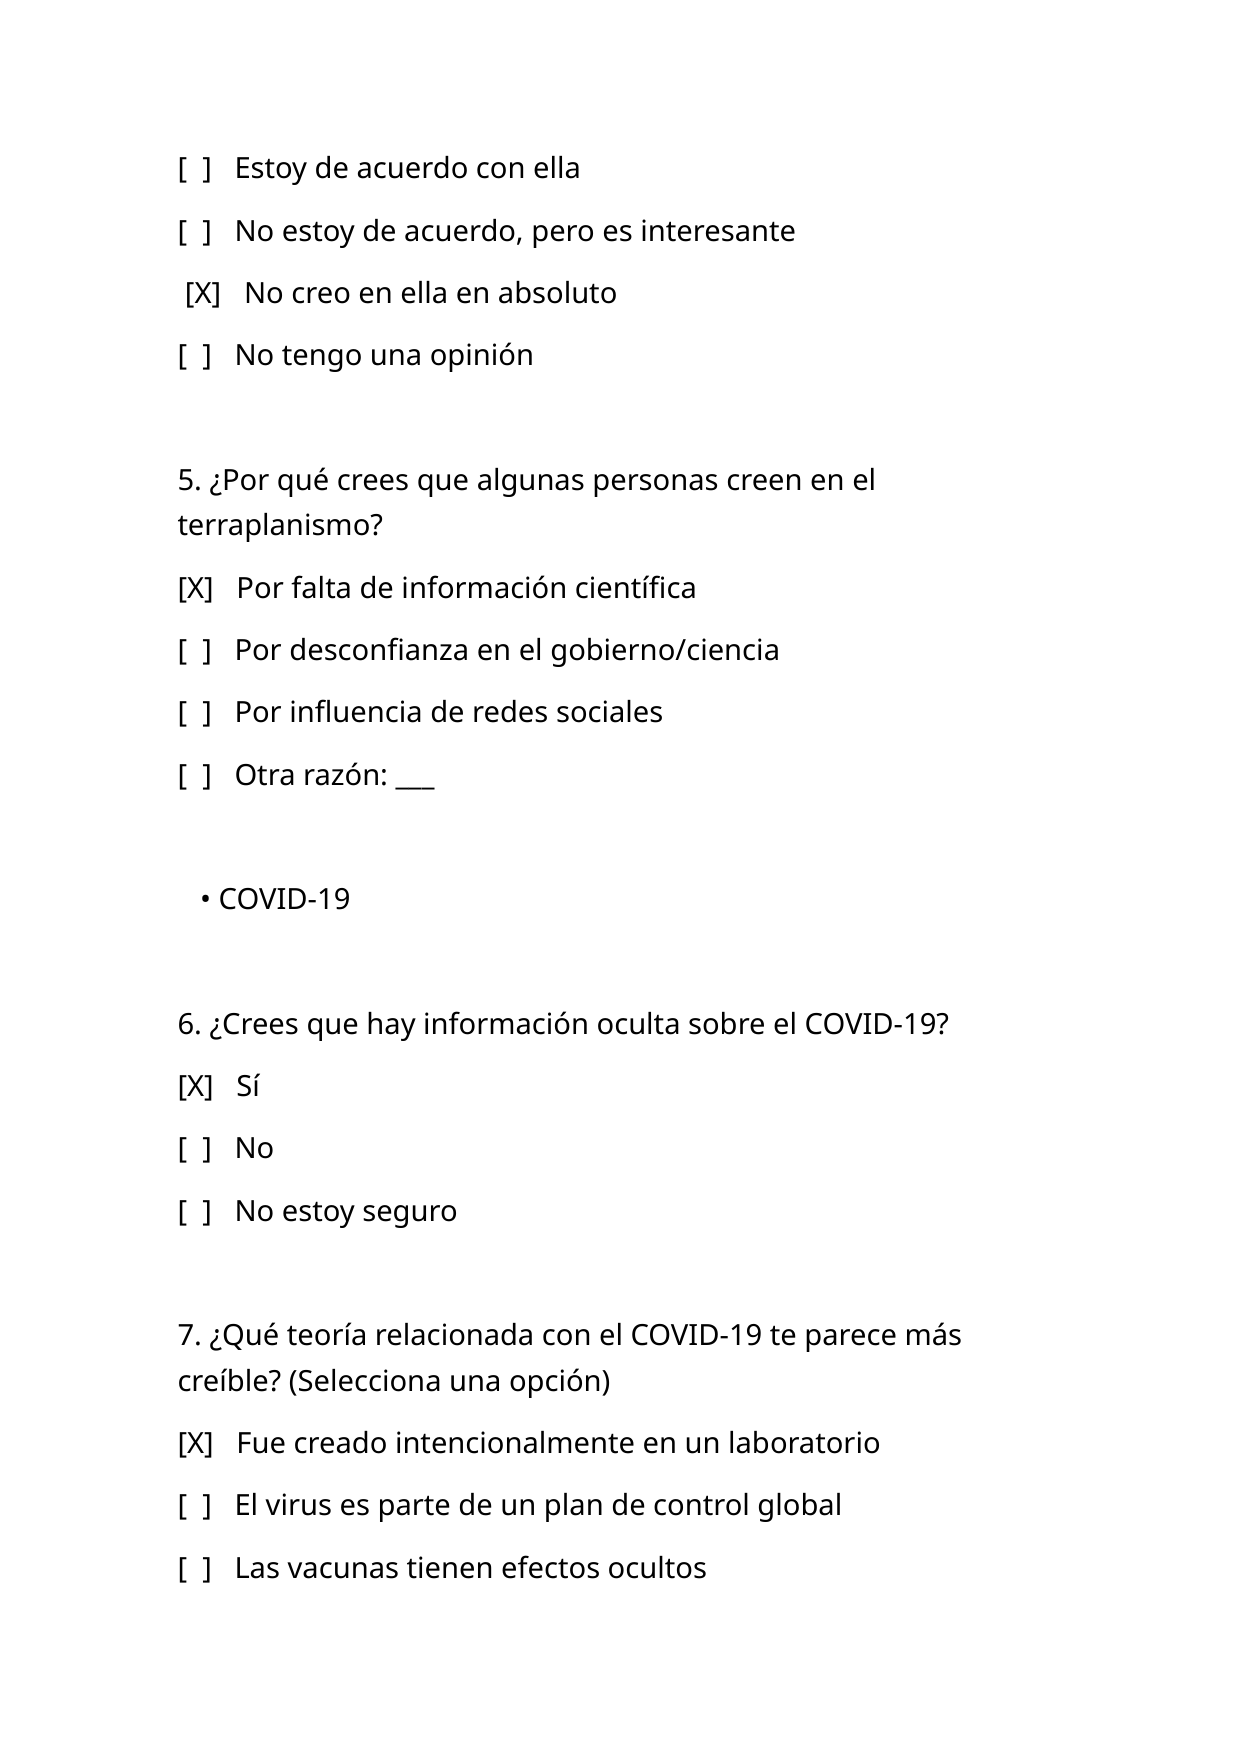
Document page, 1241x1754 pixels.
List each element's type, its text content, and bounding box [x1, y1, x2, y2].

text [ ] Otra razón: ___ [177, 754, 1063, 793]
text [ ] No [177, 1128, 1063, 1167]
text • COVID-19 [177, 878, 1063, 918]
text [X] Fue creado intencionalmente en un laboratorio [177, 1422, 1063, 1462]
text [ ] Por desconfianza en el gobierno/ciencia [177, 629, 1063, 669]
text [ ] No tengo una opinión [177, 334, 1063, 374]
text [ ] No estoy seguro [177, 1190, 1063, 1229]
text [ ] Las vacunas tienen efectos ocultos [177, 1547, 1063, 1587]
text 5. ¿Por qué crees que algunas personas creen en el terraplanismo? [177, 459, 1063, 544]
text [X] Sí [177, 1065, 1063, 1105]
text [X] No creo en ella en absoluto [177, 272, 1063, 312]
text [X] Por falta de información científica [177, 567, 1063, 607]
text [ ] El virus es parte de un plan de control global [177, 1485, 1063, 1524]
text [ ] No estoy de acuerdo, pero es interesante [177, 210, 1063, 249]
text 7. ¿Qué teoría relacionada con el COVID-19 te parece más creíble? (Selecciona una opción) [177, 1314, 1063, 1400]
text [ ] Por influencia de redes sociales [177, 692, 1063, 731]
text 6. ¿Crees que hay información oculta sobre el COVID-19? [177, 1003, 1063, 1043]
text [ ] Estoy de acuerdo con ella [177, 148, 1063, 187]
